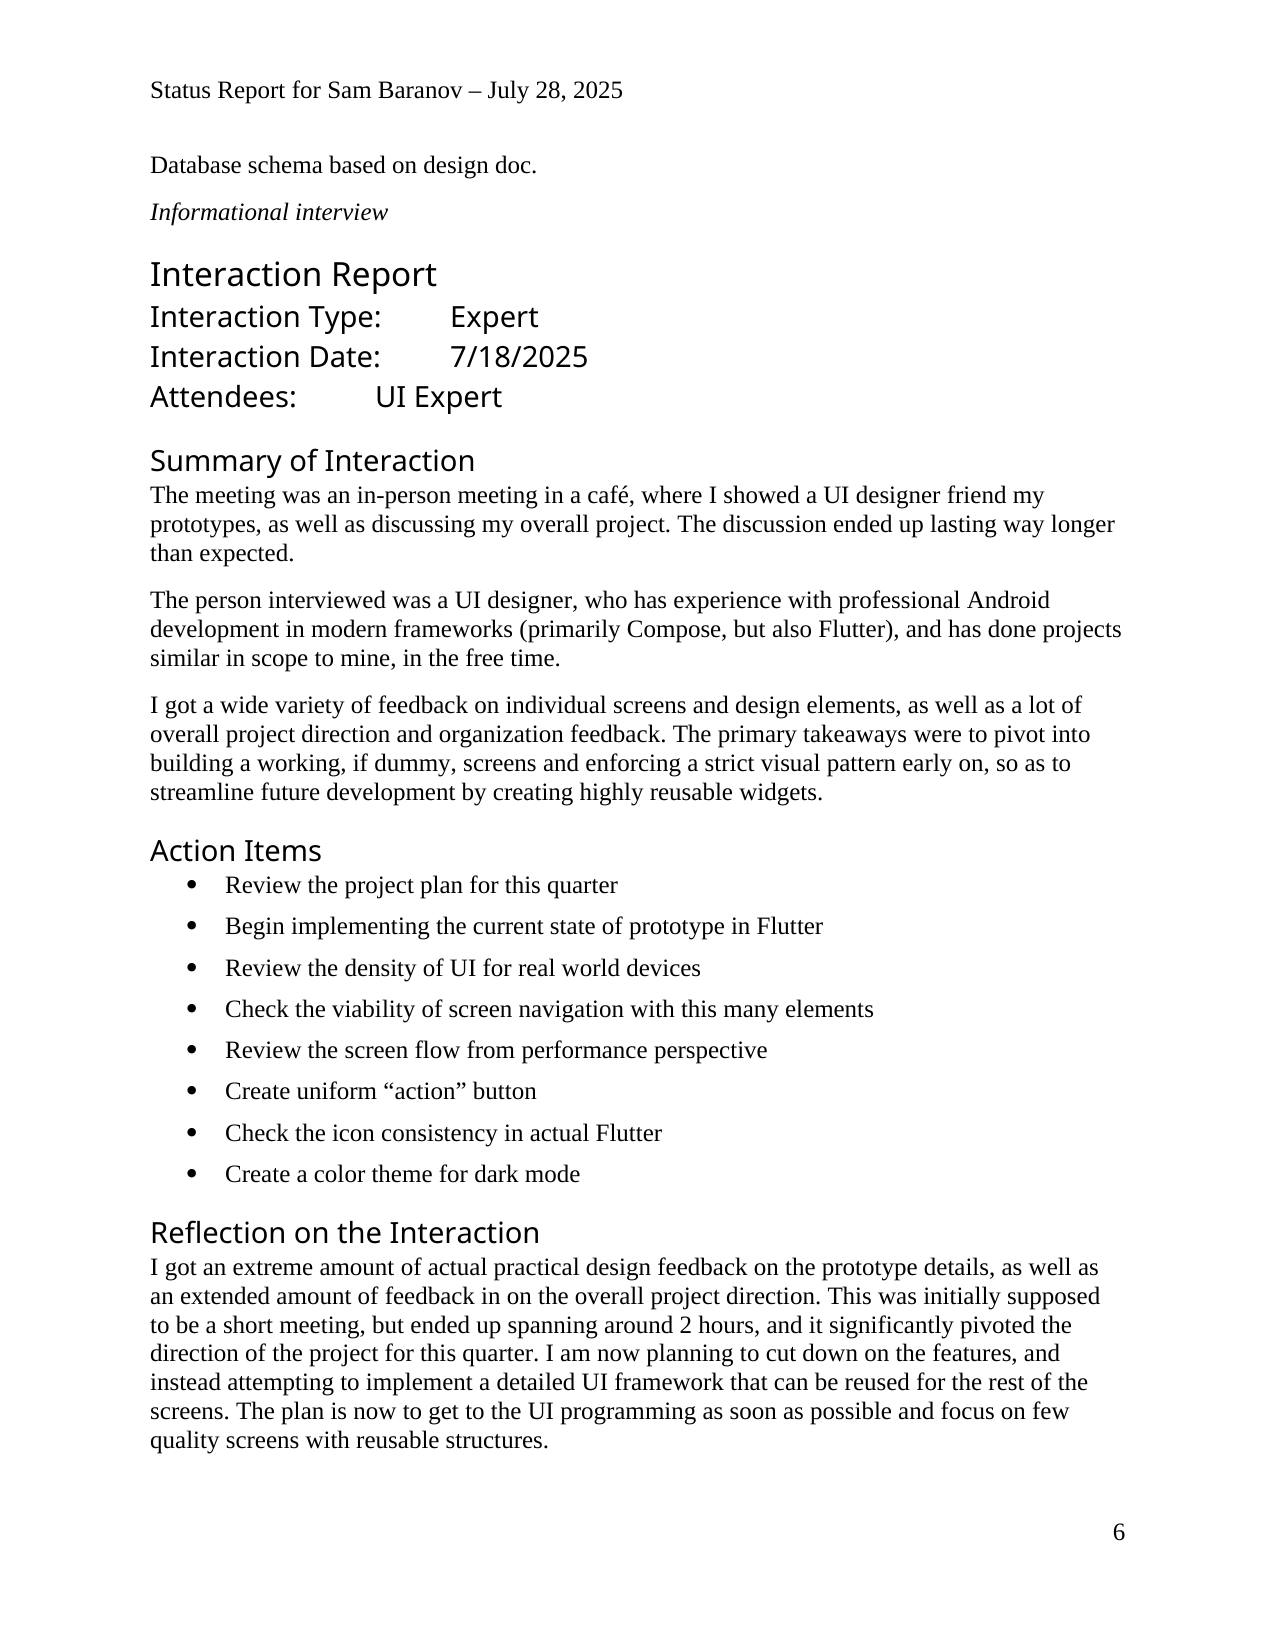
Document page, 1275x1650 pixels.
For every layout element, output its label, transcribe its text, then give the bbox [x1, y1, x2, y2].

subtitle Action Items [150, 830, 1125, 870]
text Database schema based on design doc. [150, 150, 1125, 179]
subtitle Reflection on the Interaction [150, 1213, 1125, 1252]
text Interaction Date: [150, 336, 1125, 376]
text Attendees: [150, 376, 1125, 416]
text Interaction Type: [150, 297, 1125, 336]
subtitle Interaction Report [150, 251, 1125, 297]
subtitle Summary of Interaction [150, 441, 1125, 480]
